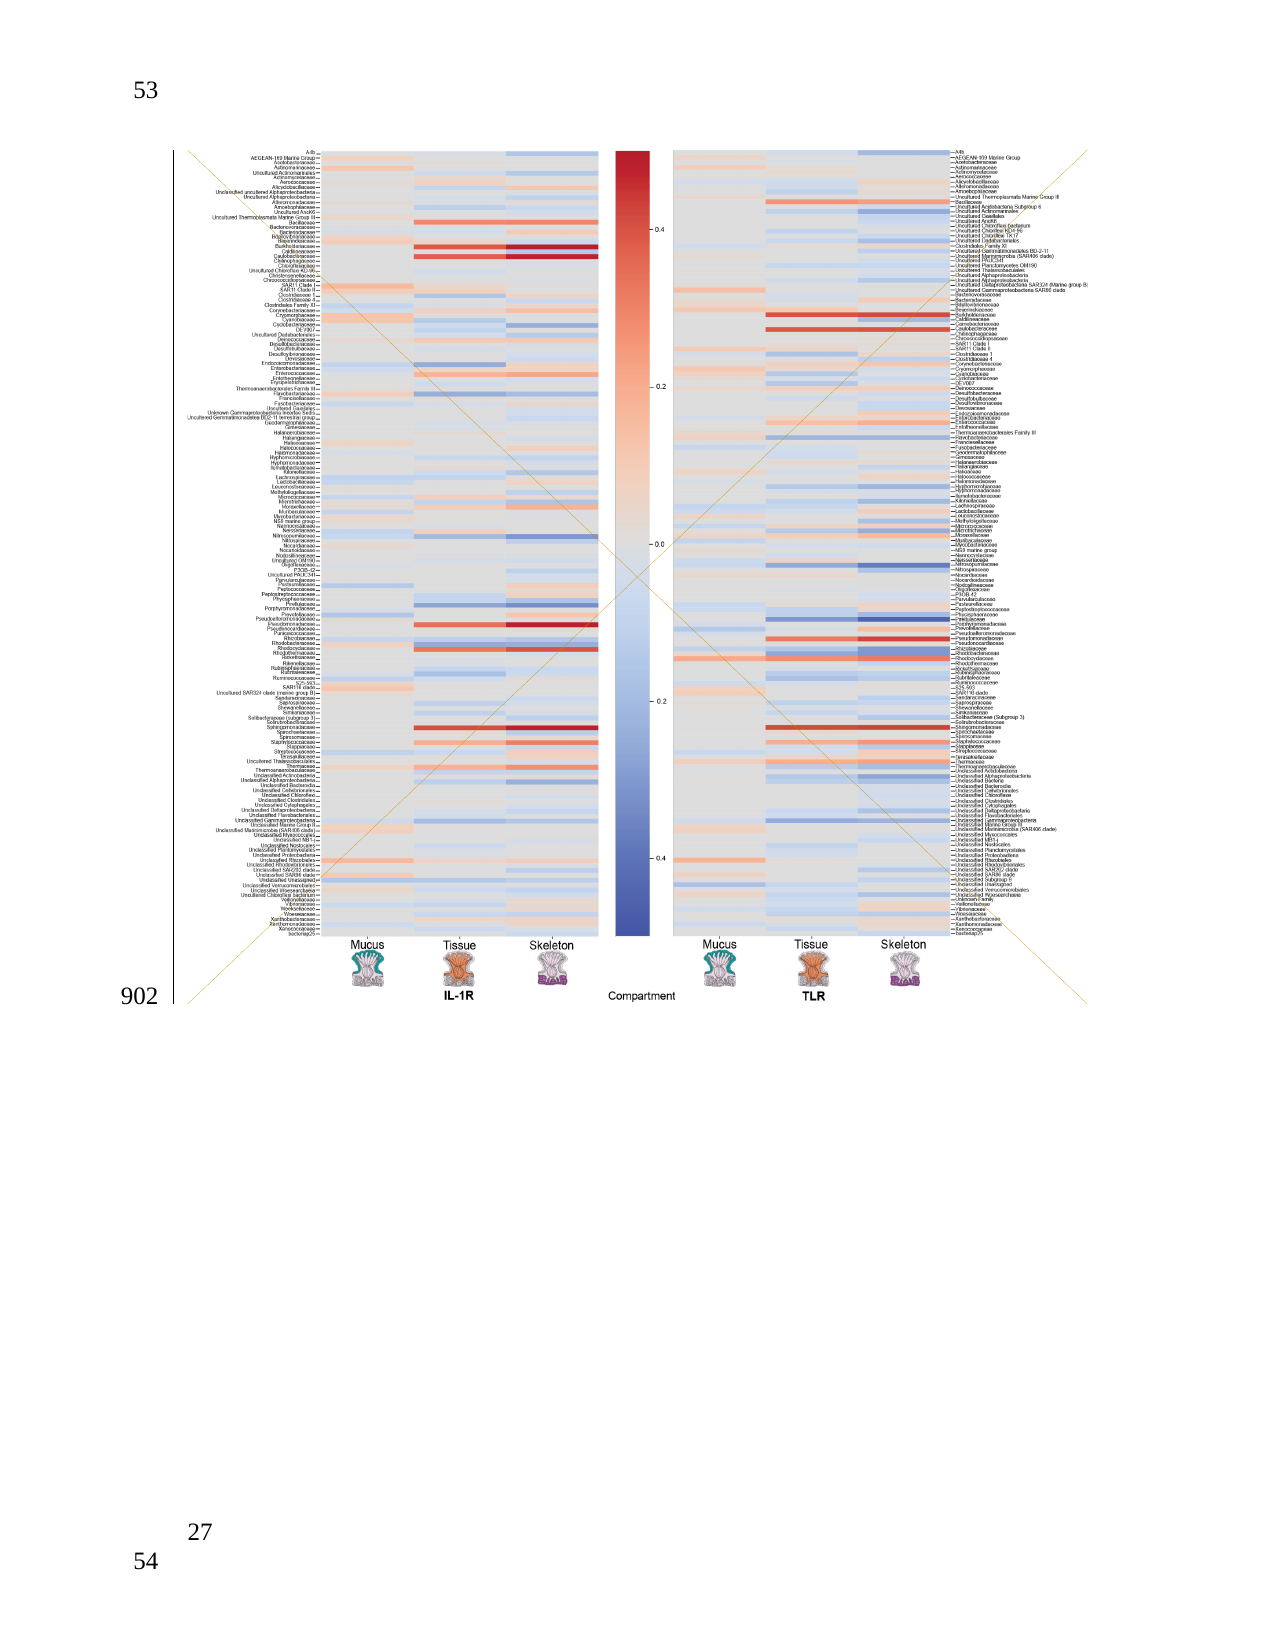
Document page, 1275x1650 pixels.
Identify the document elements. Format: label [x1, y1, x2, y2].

picture [188, 578, 1087, 1005]
picture [189, 150, 1086, 576]
picture [639, 151, 1088, 1003]
picture [187, 151, 636, 1003]
